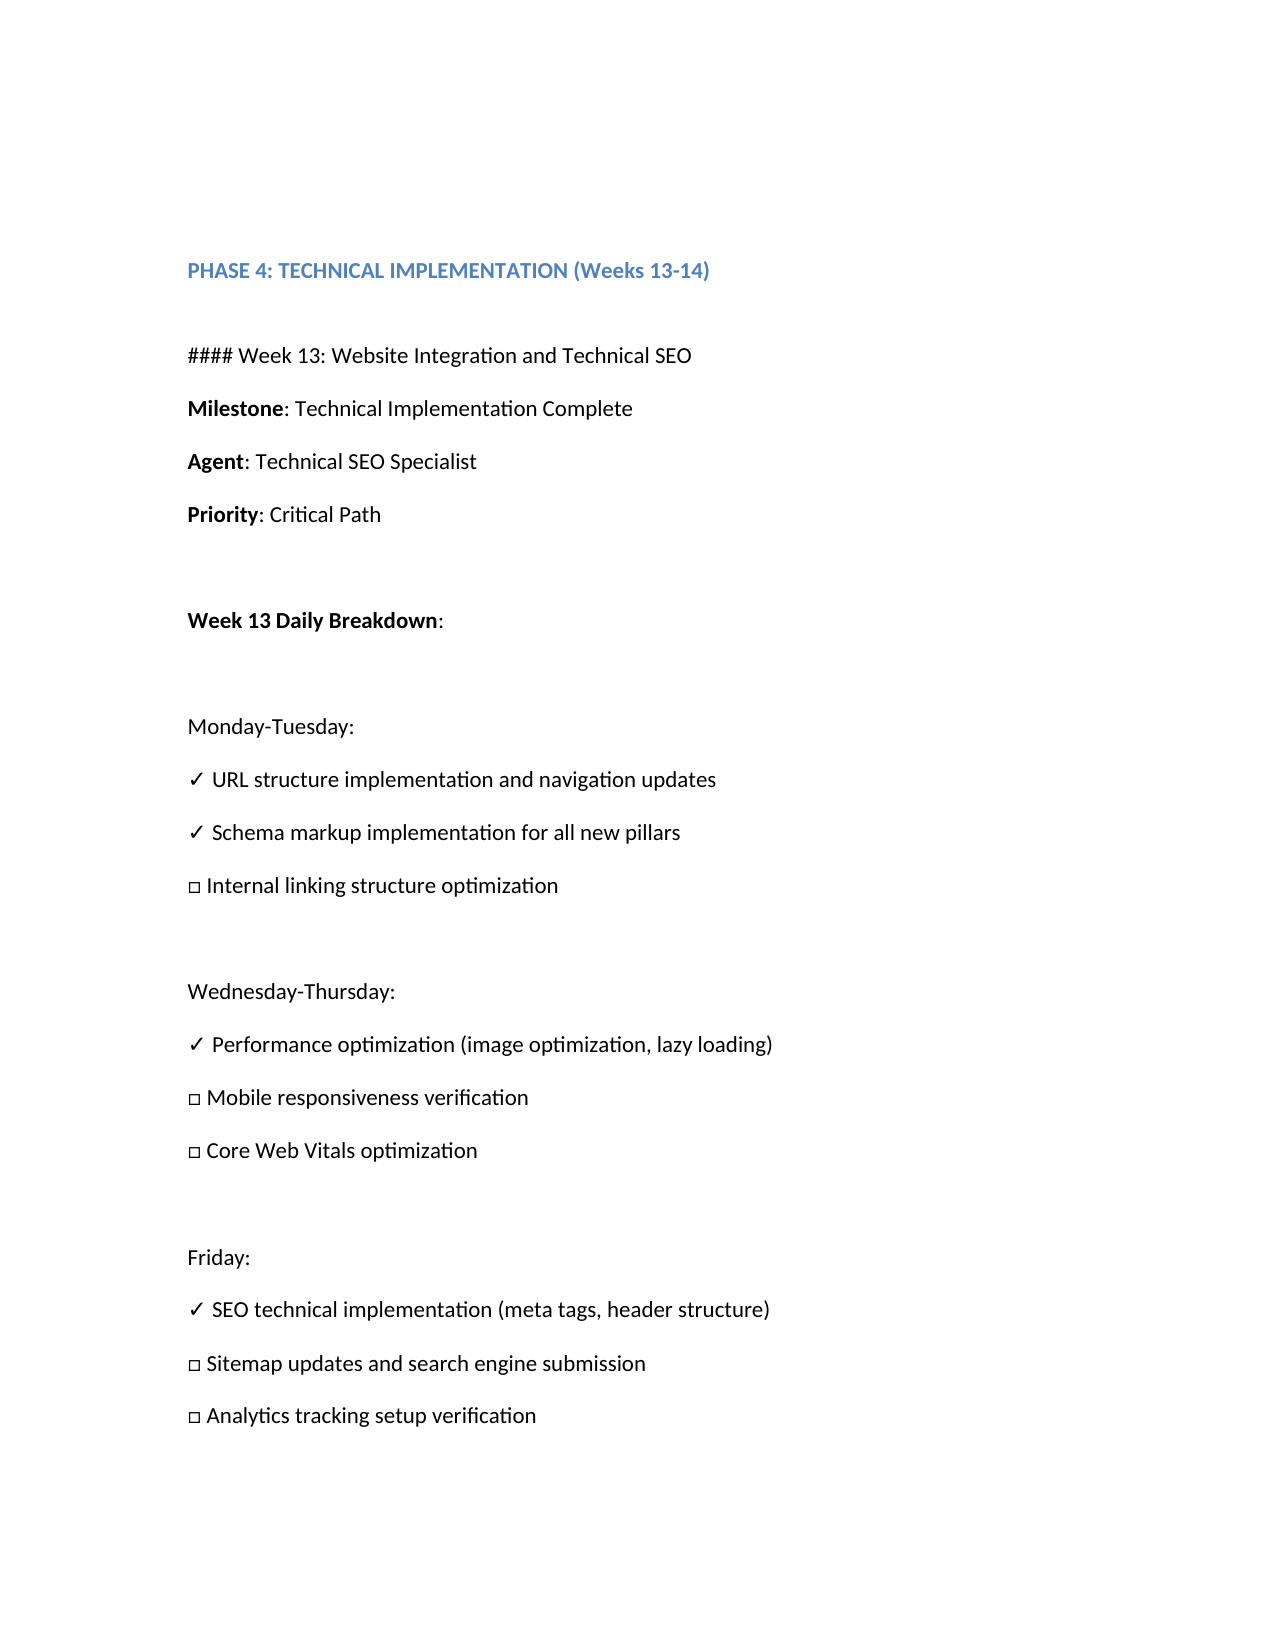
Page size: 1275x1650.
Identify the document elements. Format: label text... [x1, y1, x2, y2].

text ✓ Performance optimization (image optimization, lazy loading) [187, 1031, 1087, 1058]
text Wednesday-Thursday: [187, 977, 1087, 1006]
text ✓ Schema markup implementation for all new pillars [187, 818, 1087, 846]
text □ Internal linking structure optimization [187, 871, 1087, 899]
text Monday-Tuesday: [187, 712, 1087, 740]
subtitle PHASE 4: TECHNICAL IMPLEMENTATION (Weeks 13-14) [187, 256, 1087, 284]
text Agent: Technical SEO Specialist [187, 447, 1087, 475]
text Friday: [187, 1243, 1087, 1271]
text Week 13 Daily Breakdown: [187, 606, 1087, 634]
text □ Core Web Vitals optimization [187, 1137, 1087, 1164]
text ✓ SEO technical implementation (meta tags, header structure) [187, 1296, 1087, 1324]
text □ Mobile responsiveness verification [187, 1083, 1087, 1112]
text Priority: Critical Path [187, 500, 1087, 528]
text □ Sitemap updates and search engine submission [187, 1349, 1087, 1377]
text □ Analytics tracking setup verification [187, 1402, 1087, 1430]
text #### Week 13: Website Integration and Technical SEO [187, 341, 1087, 369]
text Milestone: Technical Implementation Complete [187, 394, 1087, 422]
text ✓ URL structure implementation and navigation updates [187, 765, 1087, 793]
